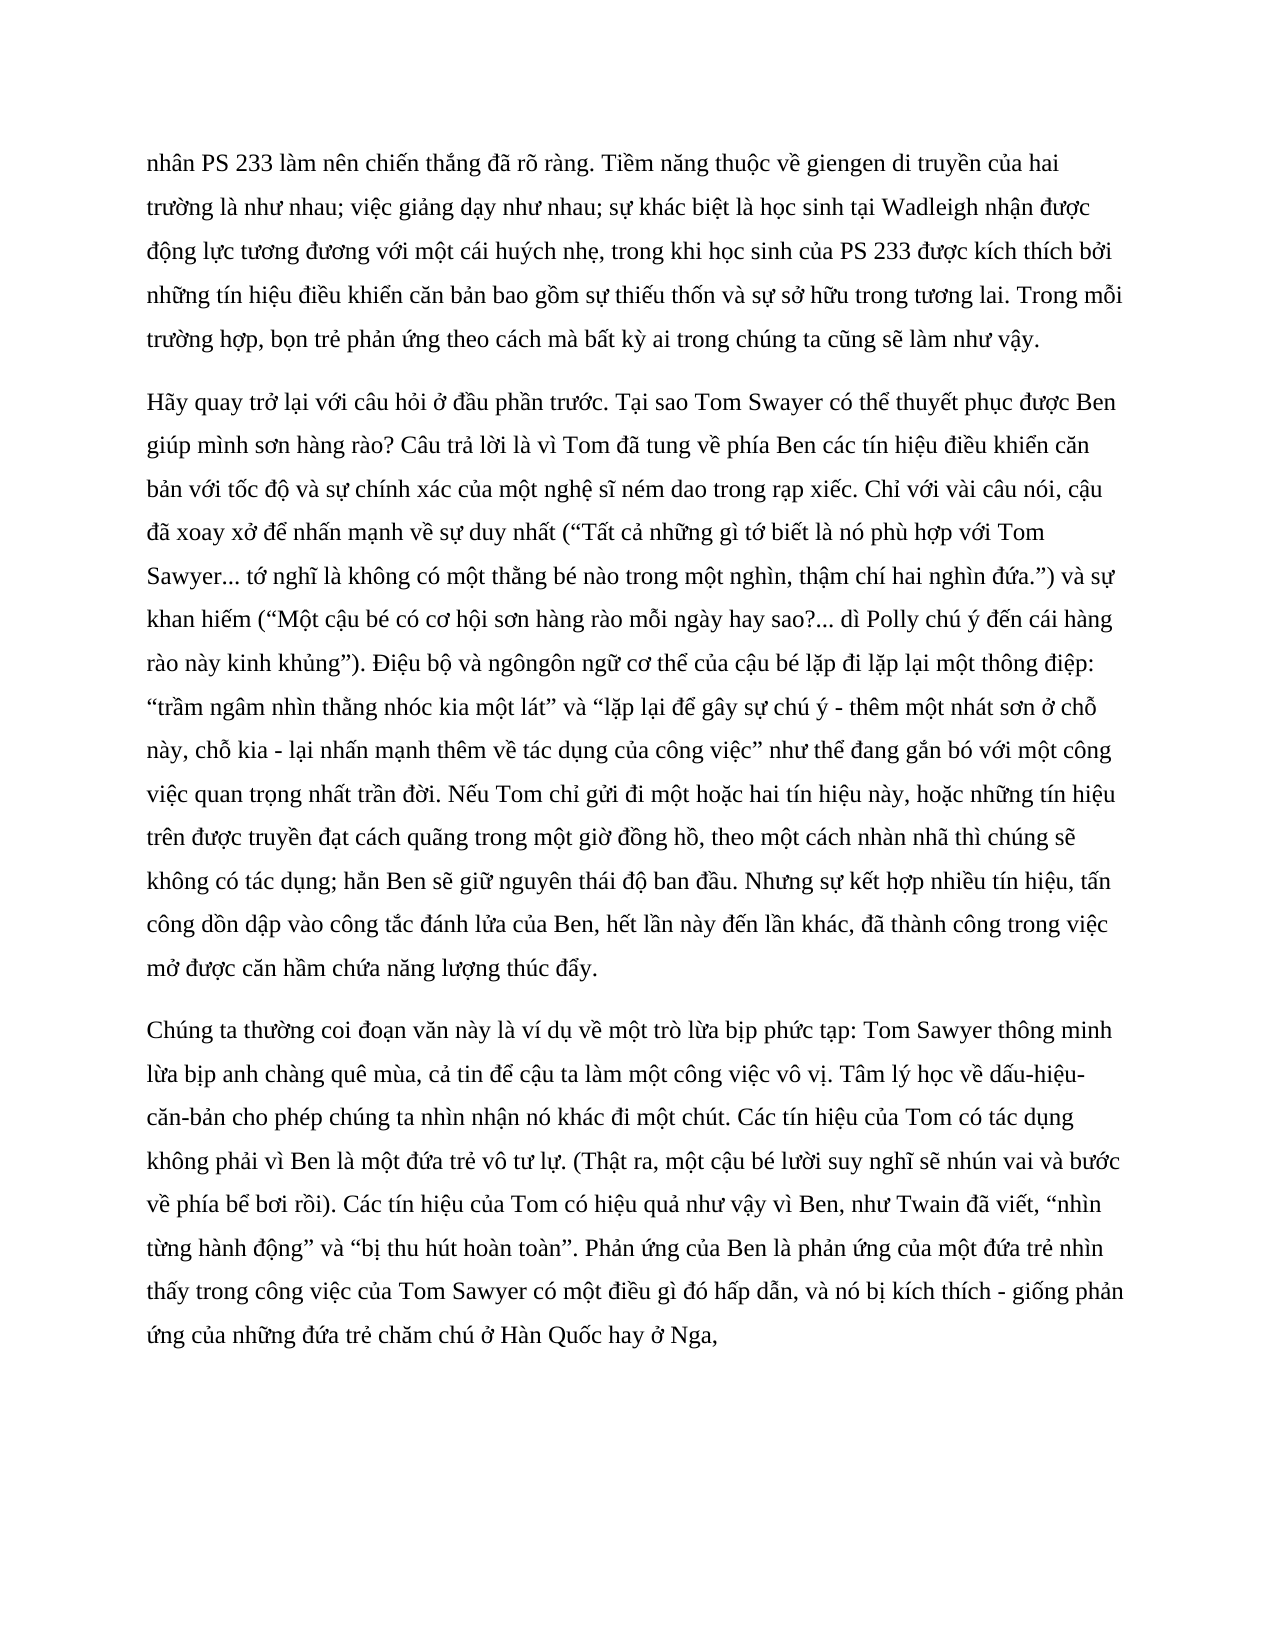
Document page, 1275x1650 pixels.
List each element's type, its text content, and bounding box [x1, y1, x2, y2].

text nhân PS 233 làm nên chiến thắng đã rõ ràng. Tiềm năng thuộc về giengen di truyền của hai trường là như nhau; việc giảng dạy như nhau; sự khác biệt là học sinh tại Wadleigh nhận được động lực tương đương với một cái huých nhẹ, trong khi học sinh của PS 233 được kích thích bởi những tín hiệu điều khiển căn bản bao gồm sự thiếu thốn và sự sở hữu trong tương lai. Trong mỗi trường hợp, bọn trẻ phản ứng theo cách mà bất kỳ ai trong chúng ta cũng sẽ làm như vậy. [146, 136, 1126, 356]
text Chúng ta thường coi đoạn văn này là ví dụ về một trò lừa bịp phức tạp: Tom Sawyer thông minh lừa bịp anh chàng quê mùa, cả tin để cậu ta làm một công việc vô vị. Tâm lý học về dấu-hiệu-căn-bản cho phép chúng ta nhìn nhận nó khác đi một chút. Các tín hiệu của Tom có tác dụng không phải vì Ben là một đứa trẻ vô tư lự. (Thật ra, một cậu bé lười suy nghĩ sẽ nhún vai và bước về phía bể bơi rồi). Các tín hiệu của Tom có hiệu quả như vậy vì Ben, như Twain đã viết, “nhìn từng hành động” và “bị thu hút hoàn toàn”. Phản ứng của Ben là phản ứng của một đứa trẻ nhìn thấy trong công việc của Tom Sawyer có một điều gì đó hấp dẫn, và nó bị kích thích - giống phản ứng của những đứa trẻ chăm chú ở Hàn Quốc hay ở Nga, [146, 1004, 1126, 1352]
text Hãy quay trở lại với câu hỏi ở đầu phần trước. Tại sao Tom Swayer có thể thuyết phục được Ben giúp mình sơn hàng rào? Câu trả lời là vì Tom đã tung về phía Ben các tín hiệu điều khiển căn bản với tốc độ và sự chính xác của một nghệ sĩ ném dao trong rạp xiếc. Chỉ với vài câu nói, cậu đã xoay xở để nhấn mạnh về sự duy nhất (“Tất cả những gì tớ biết là nó phù hợp với Tom Sawyer... tớ nghĩ là không có một thằng bé nào trong một nghìn, thậm chí hai nghìn đứa.”) và sự khan hiếm (“Một cậu bé có cơ hội sơn hàng rào mỗi ngày hay sao?... dì Polly chú ý đến cái hàng rào này kinh khủng”). Điệu bộ và ngôngôn ngữ cơ thể của cậu bé lặp đi lặp lại một thông điệp: “trầm ngâm nhìn thằng nhóc kia một lát” và “lặp lại để gây sự chú ý - thêm một nhát sơn ở chỗ này, chỗ kia - lại nhấn mạnh thêm về tác dụng của công việc” như thể đang gắn bó với một công việc quan trọng nhất trần đời. Nếu Tom chỉ gửi đi một hoặc hai tín hiệu này, hoặc những tín hiệu trên được truyền đạt cách quãng trong một giờ đồng hồ, theo một cách nhàn nhã thì chúng sẽ không có tác dụng; hẳn Ben sẽ giữ nguyên thái độ ban đầu. Nhưng sự kết hợp nhiều tín hiệu, tấn công dồn dập vào công tắc đánh lửa của Ben, hết lần này đến lần khác, đã thành công trong việc mở được căn hầm chứa năng lượng thúc đẩy. [146, 375, 1126, 985]
